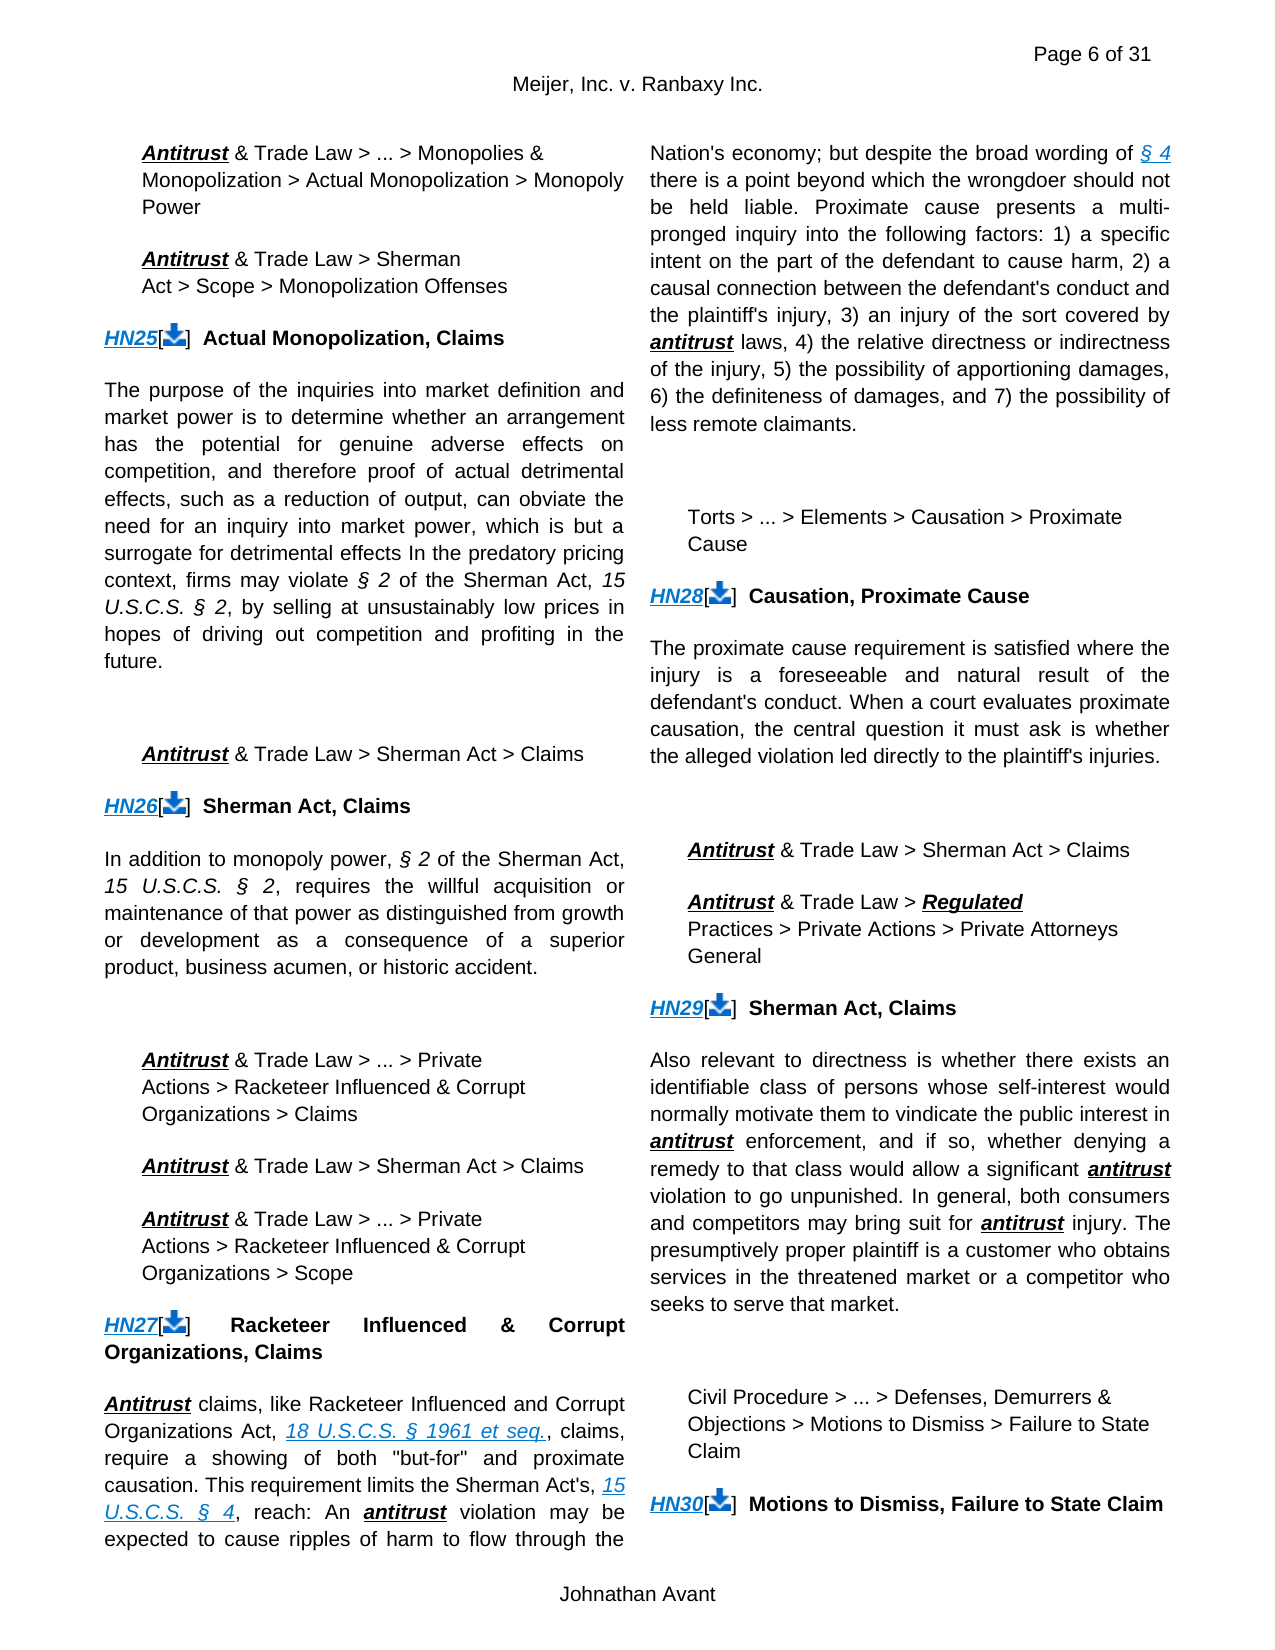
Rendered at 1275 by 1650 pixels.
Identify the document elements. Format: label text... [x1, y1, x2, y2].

text Antitrust & Trade Law > Sherman Act > Scope > Monopolization Offenses [142, 244, 625, 298]
picture [163, 323, 186, 346]
text Also relevant to directness is whether there exists an identifiable class of persons whose self-interest would normally motivate them to vindicate the public interest in antitrust enforcement, and if so, whether denying a remedy to that class would allow a significant antitrust violation to go unpunished. In general, both consumers and competitors may bring suit for antitrust injury. The presumptively proper plaintiff is a customer who obtains services in the threatened market or a competitor who seeks to serve that market. [650, 1045, 1171, 1316]
text The purpose of the inquiries into market definition and market power is to determine whether an arrangement has the potential for genuine adverse effects on competition, and therefore proof of actual detrimental effects, such as a reduction of output, can obviate the need for an inquiry into market power, which is but a surrogate for detrimental effects In the predatory pricing context, firms may violate § 2 of the Sherman Act, 15 U.S.C.S. § 2, by selling at unsustainably low prices in hopes of driving out competition and profiting in the future. [104, 375, 625, 673]
text The proximate cause requirement is satisfied where the injury is a foreseeable and natural result of the defendant's conduct. When a court evaluates proximate causation, the central question it must ask is whether the alleged violation led directly to the plaintiff's injuries. [650, 633, 1171, 768]
text Antitrust & Trade Law > ... > Private Actions > Racketeer Influenced & Corrupt Organizations > Claims [142, 1045, 625, 1126]
text Antitrust & Trade Law > Regulated Practices > Private Actions > Private Attorneys General [687, 887, 1171, 968]
picture [163, 1310, 186, 1333]
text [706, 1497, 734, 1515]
picture [163, 791, 186, 814]
text Antitrust & Trade Law > ... > Private Actions > Racketeer Influenced & Corrupt Organizations > Scope [142, 1203, 625, 1284]
text HN30[] Motions to Dismiss, Failure to State Claim [731, 1488, 1171, 1515]
text HN28[] Causation, Proximate Cause [650, 581, 1171, 608]
text Antitrust claims, like Racketeer Influenced and Corrupt Organizations Act, 18 U.S.C.S. § 1961 et seq., claims, require a showing of both "but-for" and proximate causation. This requirement limits the Sherman Act's, 15 U.S.C.S. § 4, reach: An antitrust violation may be expected to cause ripples of harm to flow through the Nation's economy; but despite the broad wording of § 4 there is a point beyond which the wrongdoer should not be held liable. Proximate cause presents a multi-pronged inquiry into the following factors: 1) a specific intent on the part of the defendant to cause harm, 2) a causal connection between the defendant's conduct and the plaintiff's injury, 3) an injury of the sort covered by antitrust laws, 4) the relative directness or indirectness of the injury, 5) the possibility of apportioning damages, 6) the definiteness of damages, and 7) the possibility of less remote claimants. [650, 137, 1171, 435]
text Antitrust & Trade Law > Sherman Act > Claims [142, 1151, 625, 1178]
text HN25[] Actual Monopolization, Claims [104, 323, 625, 350]
text Civil Procedure > ... > Defenses, Demurrers & Objections > Motions to Dismiss > Failure to State Claim [687, 1382, 1171, 1463]
text Torts > ... > Elements > Causation > Proximate Cause [687, 502, 1171, 556]
text HN29[] Sherman Act, Claims [650, 993, 1171, 1020]
picture [709, 581, 731, 604]
text Antitrust & Trade Law > Sherman Act > Claims [687, 834, 1171, 862]
text Antitrust & Trade Law > ... > Monopolies & Monopolization > Actual Monopolization > Monopoly Power [142, 137, 625, 219]
text In addition to monopoly power, § 2 of the Sherman Act, 15 U.S.C.S. § 2, requires the willful acquisition or maintenance of that power as distinguished from growth or development as a consequence of a superior product, business acumen, or historic accident. [104, 843, 625, 979]
text HN26[] Sherman Act, Claims [104, 791, 625, 818]
picture [709, 1488, 731, 1511]
text HN27[] Racketeer Influenced & Corrupt Organizations, Claims [104, 1309, 625, 1364]
picture [709, 993, 731, 1016]
text Antitrust claims, like Racketeer Influenced and Corrupt Organizations Act, 18 U.S.C.S. § 1961 et seq., claims, require a showing of both "but-for" and proximate causation. This requirement limits the Sherman Act's, 15 U.S.C.S. § 4, reach: An antitrust violation may be expected to cause ripples of harm to flow through the Nation's economy; but despite the broad wording of § 4 there is a point beyond which the wrongdoer should not be held liable. Proximate cause presents a multi-pronged inquiry into the following factors: 1) a specific intent on the part of the defendant to cause harm, 2) a causal connection between the defendant's conduct and the plaintiff's injury, 3) an injury of the sort covered by antitrust laws, 4) the relative directness or indirectness of the injury, 5) the possibility of apportioning damages, 6) the definiteness of damages, and 7) the possibility of less remote claimants. [104, 1389, 625, 1551]
text Antitrust & Trade Law > Sherman Act > Claims [142, 739, 625, 766]
